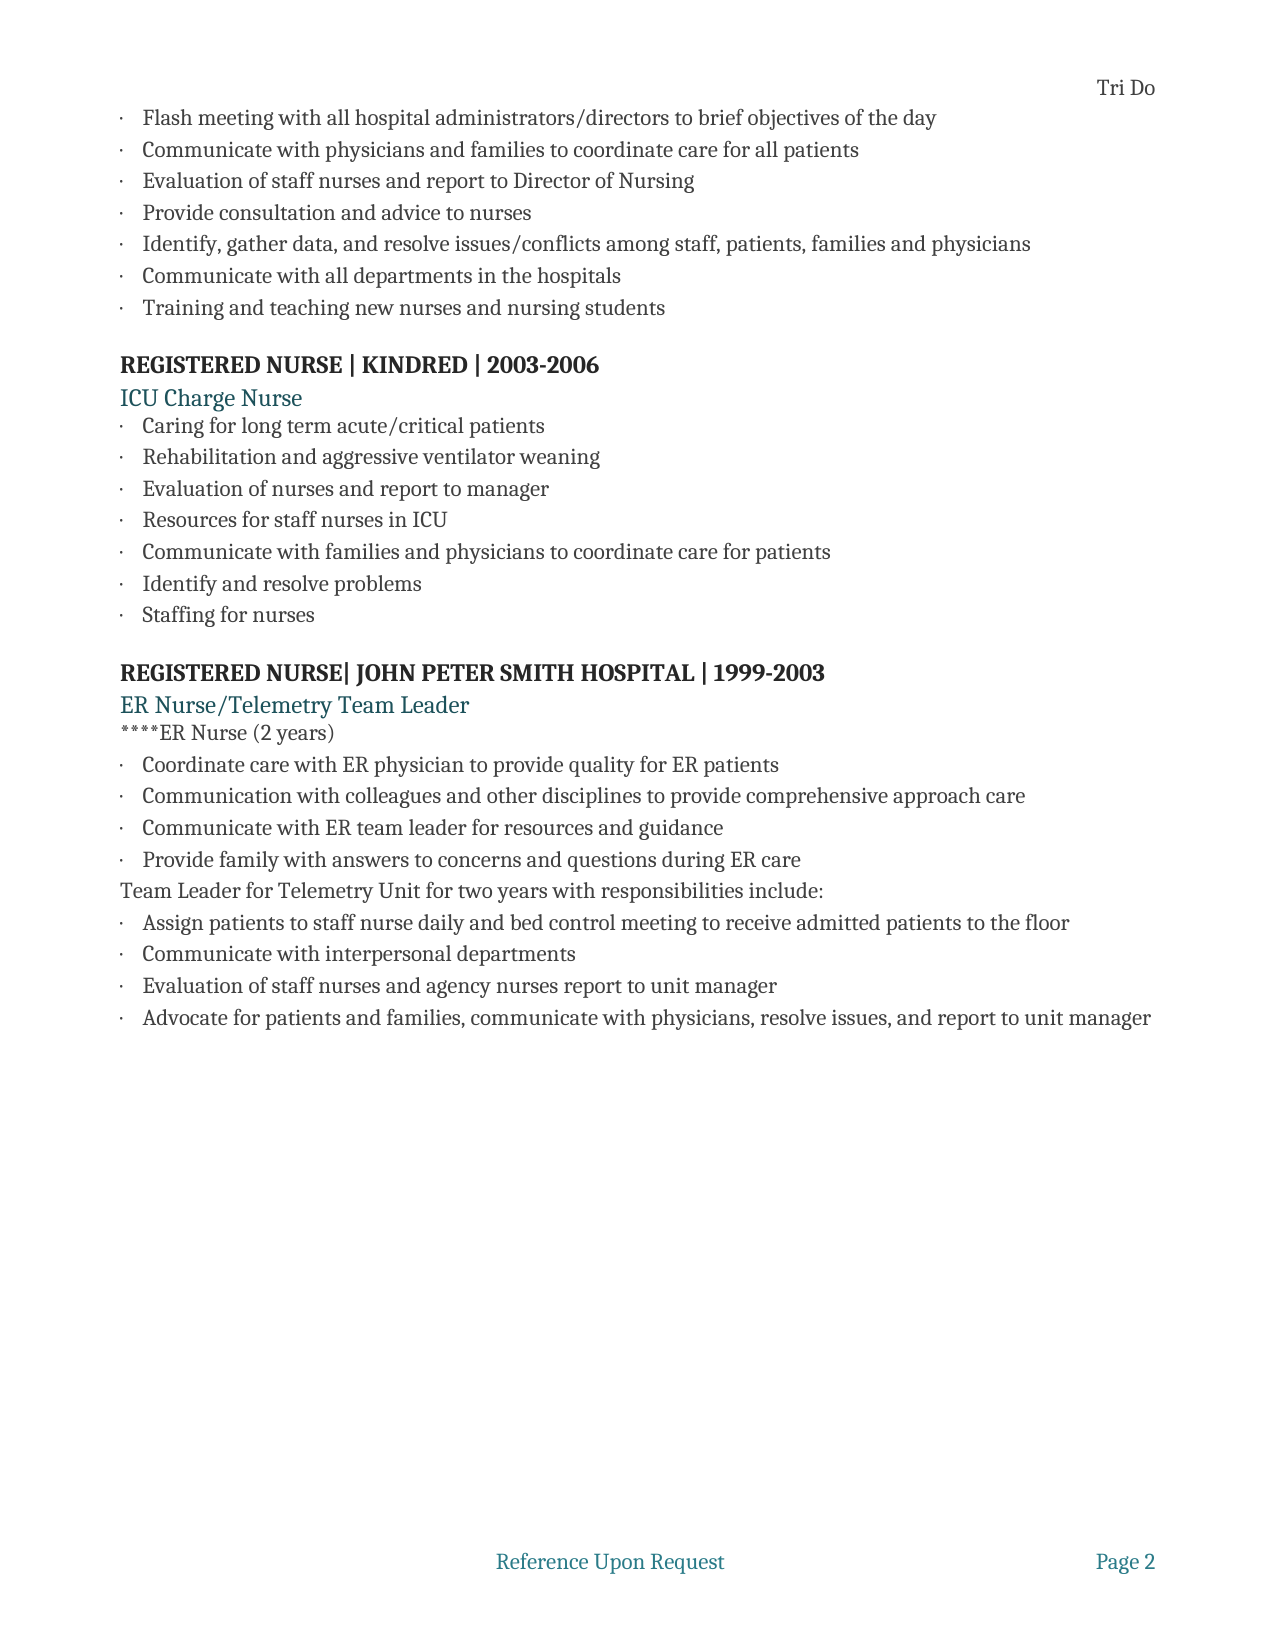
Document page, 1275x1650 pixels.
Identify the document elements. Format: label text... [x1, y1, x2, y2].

list Flash meeting with all hospital administrators/directors to brief objectives of the day [120, 105, 1155, 131]
subtitle registered nurse| john peter smith hospital | 1999-2003 [120, 658, 1155, 687]
list Communicate with interpersonal departments [120, 941, 1155, 967]
list ****ER Nurse (2 years) [120, 720, 1155, 747]
list Identify and resolve problems [120, 570, 1155, 597]
list Staffing for nurses [120, 602, 1155, 628]
list Communication with colleagues and other disciplines to provide comprehensive approach care [120, 783, 1155, 810]
list Evaluation of nurses and report to manager [120, 476, 1155, 502]
list Training and teaching new nurses and nursing students [120, 294, 1155, 321]
list Team Leader for Telemetry Unit for two years with responsibilities include: [120, 878, 1155, 904]
list Coordinate care with ER physician to provide quality for ER patients [120, 752, 1155, 778]
list Rehabilitation and aggressive ventilator weaning [120, 444, 1155, 471]
list Provide family with answers to concerns and questions during ER care [120, 846, 1155, 873]
subtitle ER Nurse/Telemetry Team Leader [120, 691, 1155, 720]
list Communicate with all departments in the hospitals [120, 263, 1155, 289]
subtitle registered nurse | kindred | 2003-2006 [120, 351, 1155, 380]
list Evaluation of staff nurses and report to Director of Nursing [120, 168, 1155, 194]
list Advocate for patients and families, communicate with physicians, resolve issues, and report to unit manager [120, 1004, 1155, 1031]
list Communicate with ER team leader for resources and guidance [120, 815, 1155, 841]
list Provide consultation and advice to nurses [120, 200, 1155, 226]
list Identify, gather data, and resolve issues/conflicts among staff, patients, families and physicians [120, 231, 1155, 258]
list Caring for long term acute/critical patients [120, 413, 1155, 439]
subtitle ICU Charge Nurse [120, 384, 1155, 413]
list Evaluation of staff nurses and agency nurses report to unit manager [120, 973, 1155, 999]
list Communicate with physicians and families to coordinate care for all patients [120, 137, 1155, 163]
list Assign patients to staff nurse daily and bed control meeting to receive admitted patients to the floor [120, 909, 1155, 936]
list Resources for staff nurses in ICU [120, 507, 1155, 534]
list Communicate with families and physicians to coordinate care for patients [120, 539, 1155, 565]
